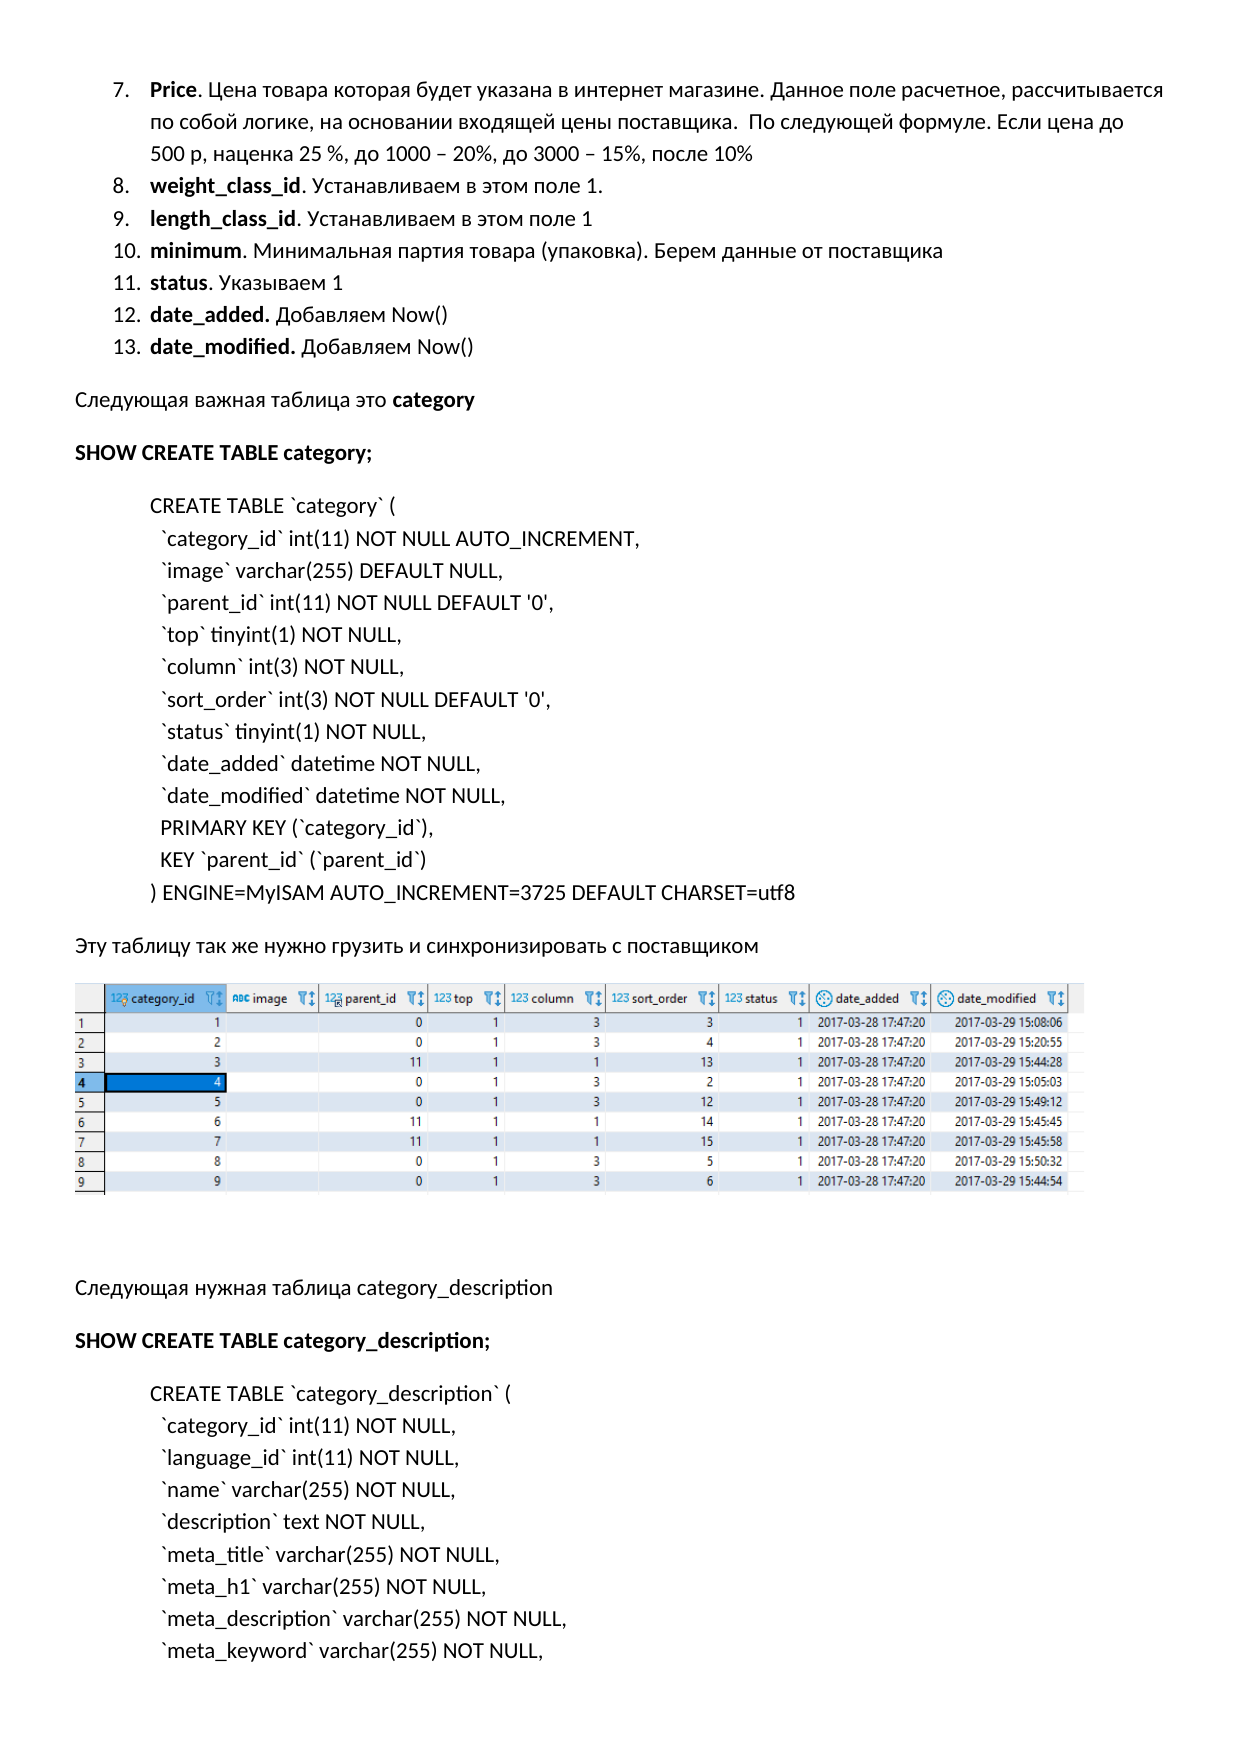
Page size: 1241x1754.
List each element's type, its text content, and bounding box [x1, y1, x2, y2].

list `meta_keyword` varchar(255) NOT NULL, [150, 1636, 1165, 1664]
list `top` tinyint(1) NOT NULL, [150, 620, 1165, 648]
list weight_class_id. Устанавливаем в этом поле 1. [112, 172, 1165, 199]
list `meta_description` varchar(255) NOT NULL, [150, 1604, 1165, 1632]
text Эту таблицу так же нужно грузить и синхронизировать с поставщиком [75, 931, 1165, 959]
list `category_id` int(11) NOT NULL, [150, 1411, 1165, 1439]
list CREATE TABLE `category` ( [150, 492, 1165, 519]
list `image` varchar(255) DEFAULT NULL, [150, 556, 1165, 584]
text Следующая нужная таблица category_description [75, 1273, 1165, 1301]
list date_modified. Добавляем Now() [112, 332, 1165, 361]
text SHOW CREATE TABLE category; [75, 438, 1165, 467]
list KEY `parent_id` (`parent_id`) [150, 846, 1165, 874]
list Price. Цена товара которая будет указана в интернет магазине. Данное поле расчетное, рассчитывается по собой логике, на основании входящей цены поставщика. По следующей формуле. Если цена до 500 р, наценка 25 %, до 1000 – 20%, до 3000 – 15%, после 10% [112, 75, 1165, 167]
list `date_added` datetime NOT NULL, [150, 749, 1165, 777]
list minimum. Минимальная партия товара (упаковка). Берем данные от поставщика [112, 236, 1165, 264]
list `name` varchar(255) NOT NULL, [150, 1475, 1165, 1503]
list `description` text NOT NULL, [150, 1507, 1165, 1536]
list `meta_title` varchar(255) NOT NULL, [150, 1540, 1165, 1568]
list `column` int(3) NOT NULL, [150, 652, 1165, 681]
list `parent_id` int(11) NOT NULL DEFAULT '0', [150, 588, 1165, 616]
list status. Указываем 1 [112, 268, 1165, 296]
list `meta_h1` varchar(255) NOT NULL, [150, 1572, 1165, 1600]
list `language_id` int(11) NOT NULL, [150, 1443, 1165, 1471]
list `sort_order` int(3) NOT NULL DEFAULT '0', [150, 685, 1165, 713]
text Следующая важная таблица это category [75, 386, 1165, 413]
list CREATE TABLE `category_description` ( [150, 1379, 1165, 1407]
list ) ENGINE=MyISAM AUTO_INCREMENT=3725 DEFAULT CHARSET=utf8 [150, 878, 1165, 906]
list PRIMARY KEY (`category_id`), [150, 813, 1165, 841]
list `date_modified` datetime NOT NULL, [150, 781, 1165, 809]
list length_class_id. Устанавливаем в этом поле 1 [112, 204, 1165, 232]
picture [75, 983, 1085, 1195]
list `category_id` int(11) NOT NULL AUTO_INCREMENT, [150, 524, 1165, 552]
list `status` tinyint(1) NOT NULL, [150, 717, 1165, 745]
list date_added. Добавляем Now() [112, 300, 1165, 328]
text SHOW CREATE TABLE category_description; [75, 1326, 1165, 1354]
